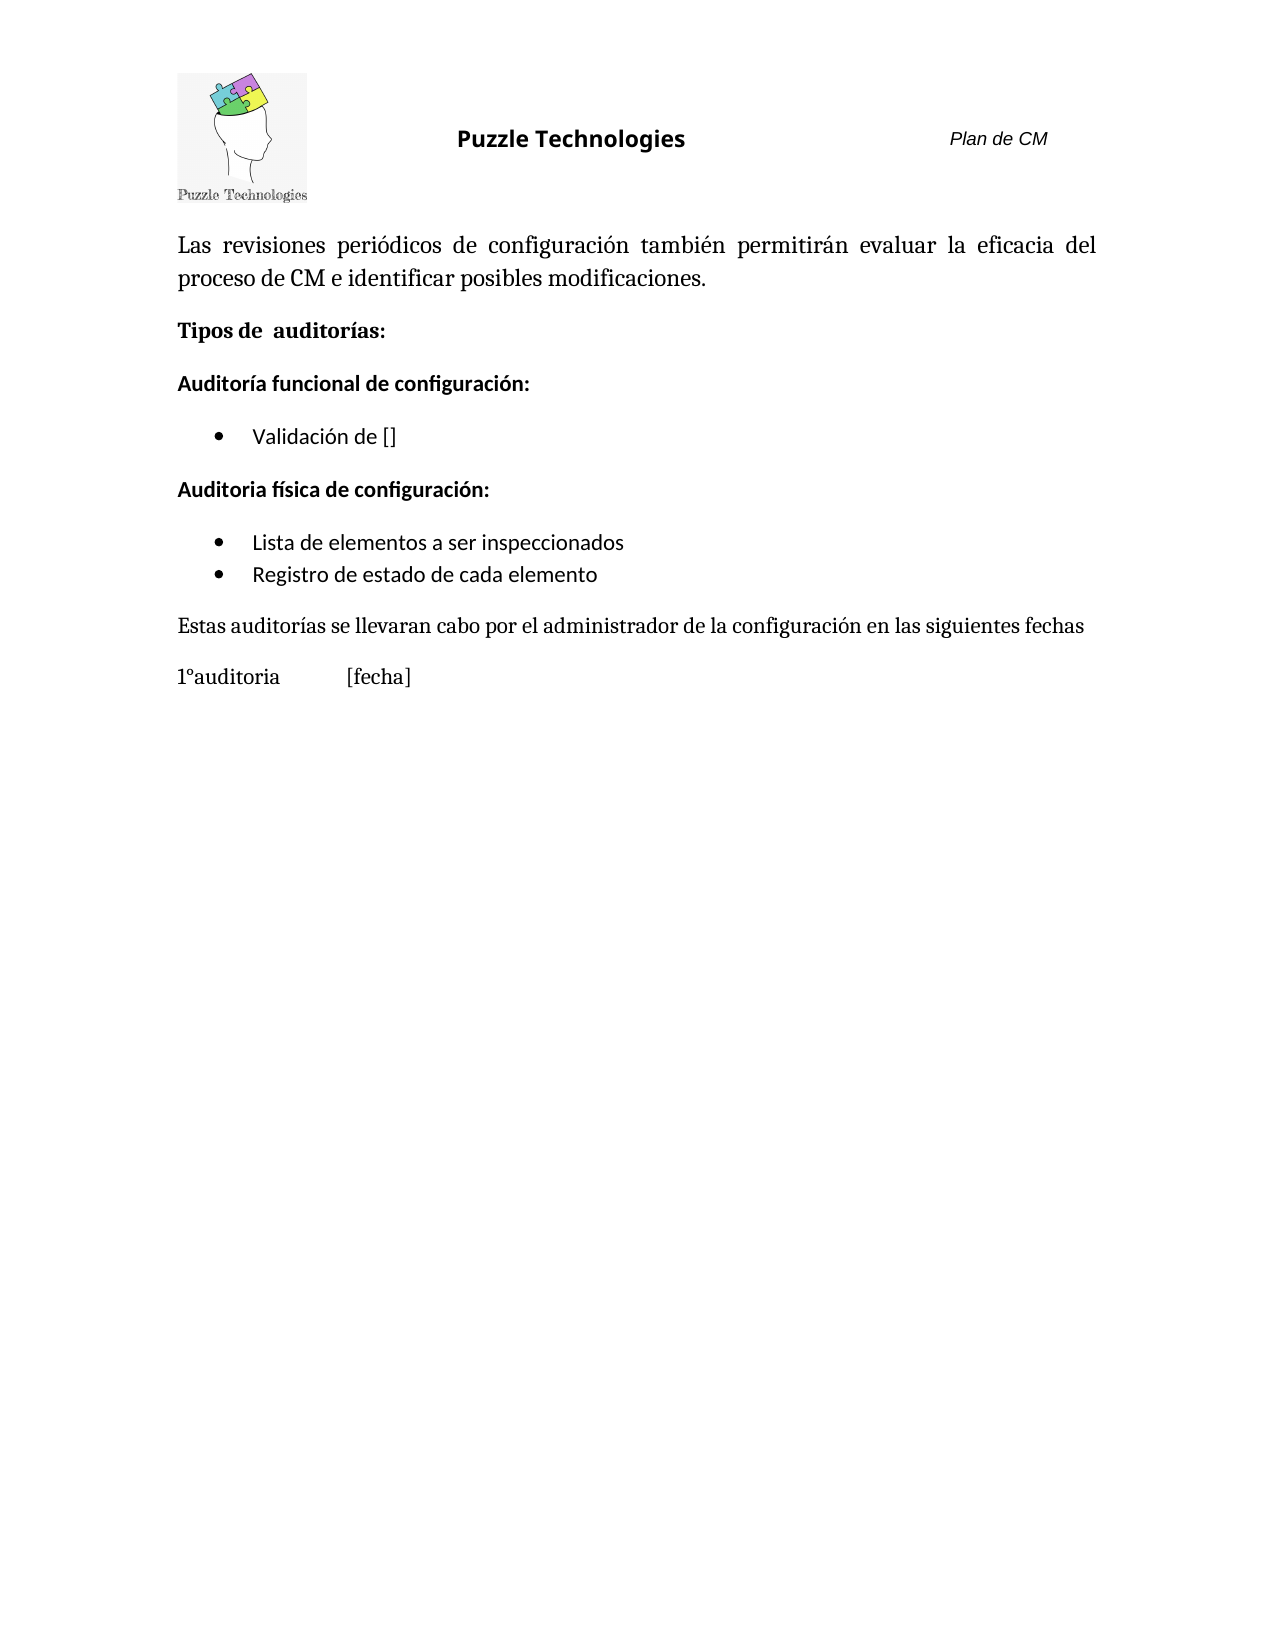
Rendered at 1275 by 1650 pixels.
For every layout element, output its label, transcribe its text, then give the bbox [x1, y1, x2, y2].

picture [177, 73, 307, 203]
text Tipos de auditorías: [177, 318, 1098, 344]
text Auditoria física de configuración: [177, 475, 1098, 503]
text Auditoría funcional de configuración: [177, 369, 1098, 397]
list Validación de [] [215, 422, 1098, 450]
list Registro de estado de cada elemento [215, 560, 1098, 588]
list Lista de elementos a ser inspeccionados [215, 528, 1098, 556]
text Las revisiones periódicos de configuración también permitirán evaluar la eficacia del proceso de CM e identificar posibles modificaciones. [177, 231, 1098, 293]
text 1°auditoria [fecha] [177, 664, 1098, 690]
text Estas auditorías se llevaran cabo por el administrador de la configuración en las siguientes fechas [177, 613, 1098, 639]
